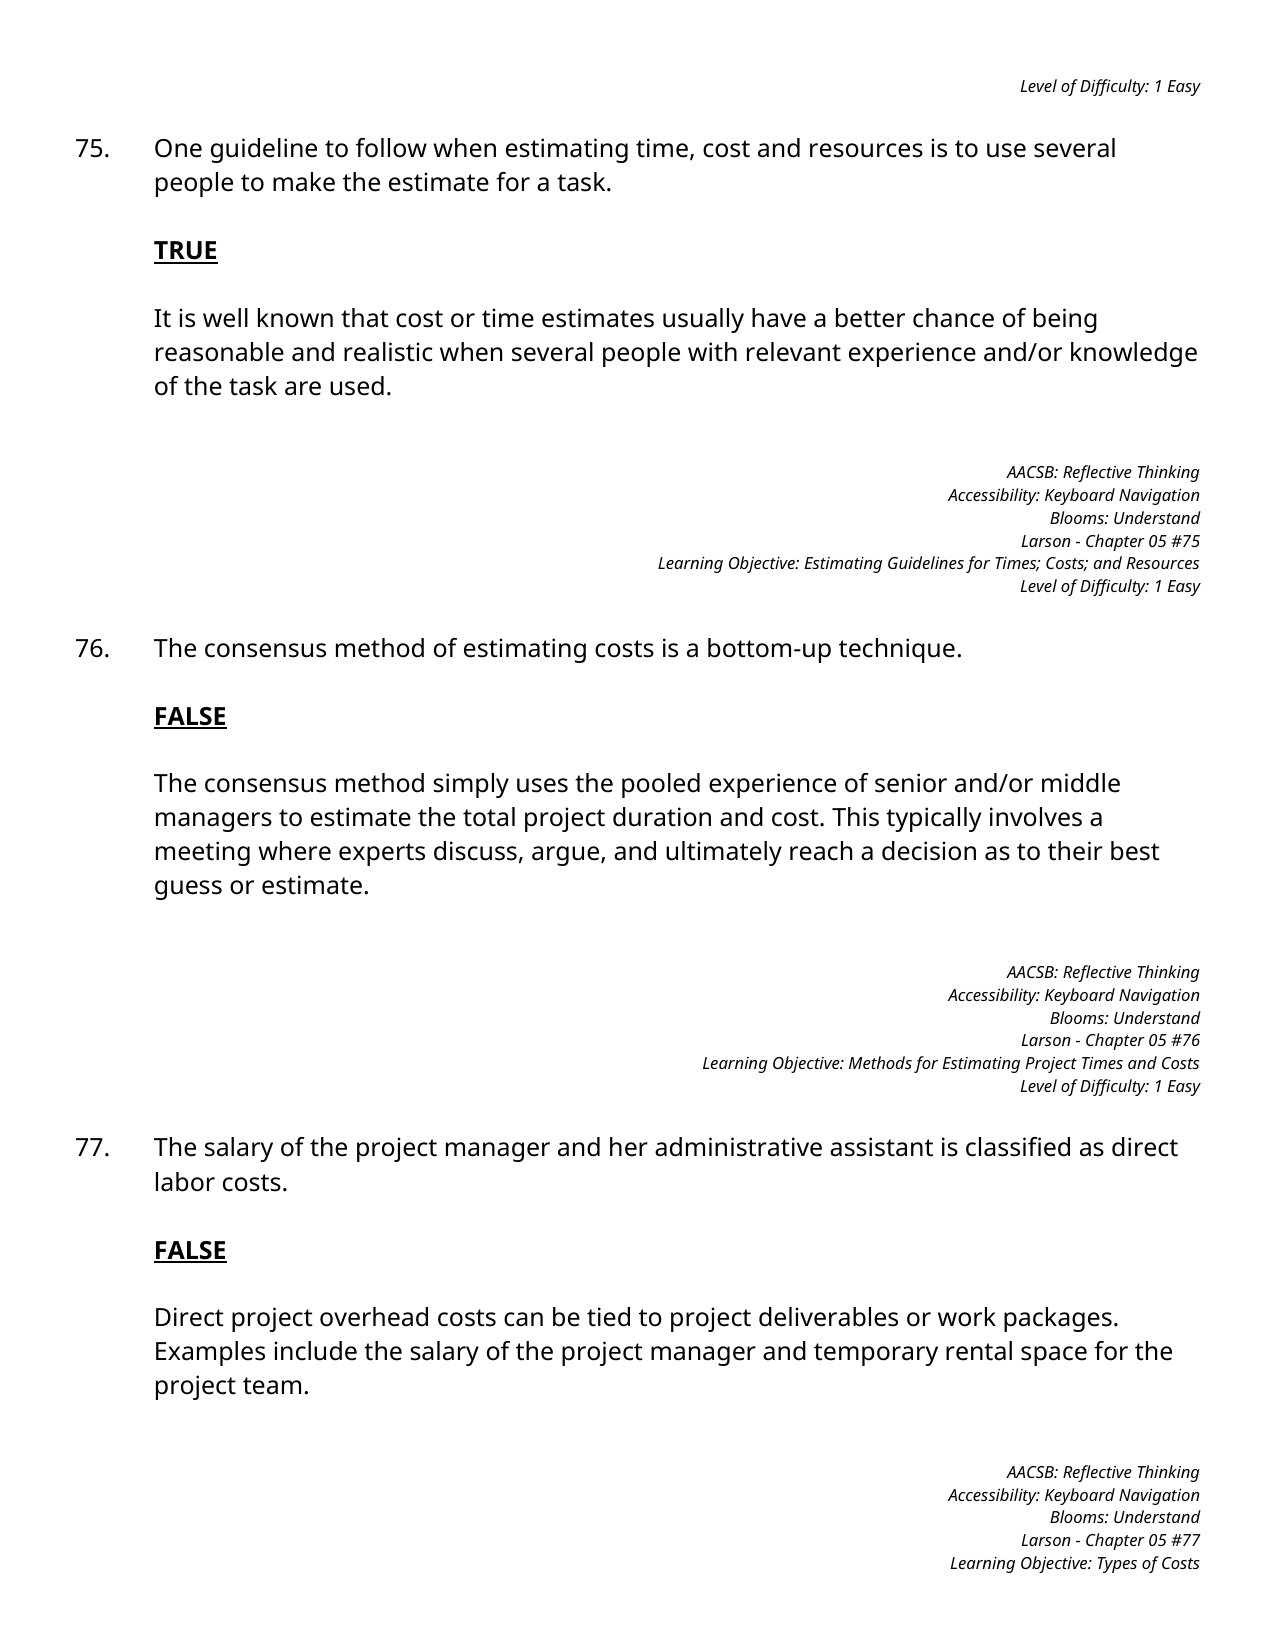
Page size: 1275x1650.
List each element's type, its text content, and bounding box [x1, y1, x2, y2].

table_header The salary of the project manager and her administrative assistant is classified as direct labor costs. FALSE Direct project overhead costs can be tied to project deliverables or work packages. Examples include the salary of the project manager and temporary rental space for the project team. [154, 1130, 1200, 1435]
table_header AACSB: Reflective Thinking Accessibility: Keyboard Navigation Blooms: Understand Larson - Chapter 05 #76 Learning Objective: Methods for Estimating Project Times and Costs Level of Difficulty: 1 Easy [75, 961, 1200, 1128]
table_header 75. [75, 131, 154, 436]
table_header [75, 75, 1200, 128]
table_header 76. [75, 630, 154, 935]
table_header One guideline to follow when estimating time, cost and resources is to use several people to make the estimate for a task. TRUE It is well known that cost or time estimates usually have a better chance of being reasonable and realistic when several people with relevant experience and/or knowledge of the task are used. [154, 131, 1200, 436]
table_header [75, 1461, 1200, 1574]
table_header AACSB: Reflective Thinking Accessibility: Keyboard Navigation Blooms: Understand Larson - Chapter 05 #75 Learning Objective: Estimating Guidelines for Times; Costs; and Resources Level of Difficulty: 1 Easy [75, 461, 1200, 628]
table_header 77. [75, 1130, 154, 1435]
table_header The consensus method of estimating costs is a bottom-up technique. FALSE The consensus method simply uses the pooled experience of senior and/or middle managers to estimate the total project duration and cost. This typically involves a meeting where experts discuss, argue, and ultimately reach a decision as to their best guess or estimate. [154, 630, 1200, 935]
